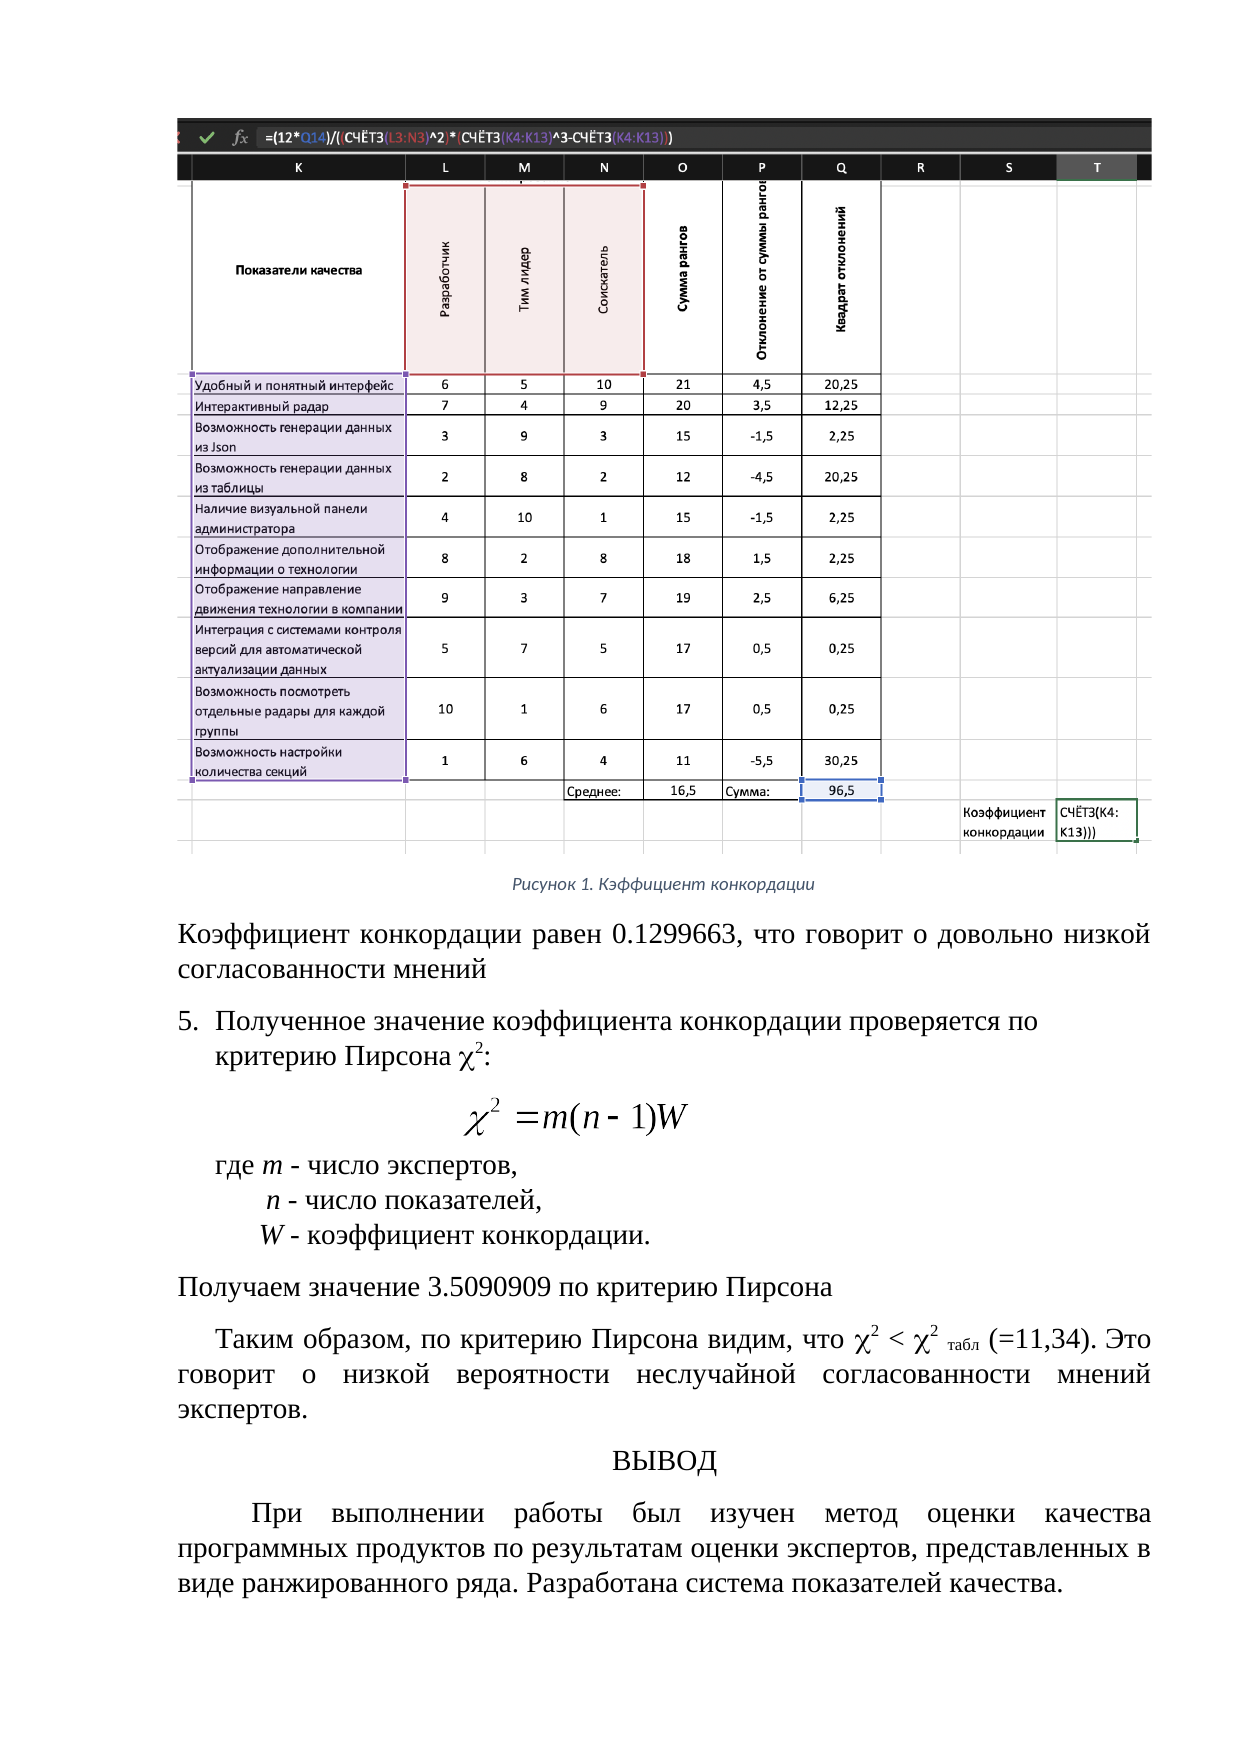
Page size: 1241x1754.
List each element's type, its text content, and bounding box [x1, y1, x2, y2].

list W - коэффициент конкордации. [215, 1217, 1152, 1251]
picture [177, 118, 1152, 854]
text При выполнении работы был изучен метод оценки качества программных продуктов по результатам оценки экспертов, представленных в виде ранжированного ряда. Разработана система показателей качества. [177, 1495, 1152, 1599]
list где m - число экспертов, [215, 1073, 1152, 1180]
text Получаем значение 3.5090909 по критерию Пирсона [177, 1269, 1152, 1303]
list Полученное значение коэффициента конкордации проверяется по критерию Пирсона 2: [177, 1003, 1152, 1072]
list n - число показателей, [215, 1182, 1152, 1216]
text ВЫВОД [177, 1443, 1152, 1477]
text Таким образом, по критерию Пирсона видим, что 2 < 2 табл (=11,34). Это говорит о низкой вероятности неслучайной согласованности мнений экспертов. [177, 1321, 1152, 1425]
text Коэффициент конкордации равен 0.1299663, что говорит о довольно низкой согласованности мнений [177, 916, 1152, 984]
